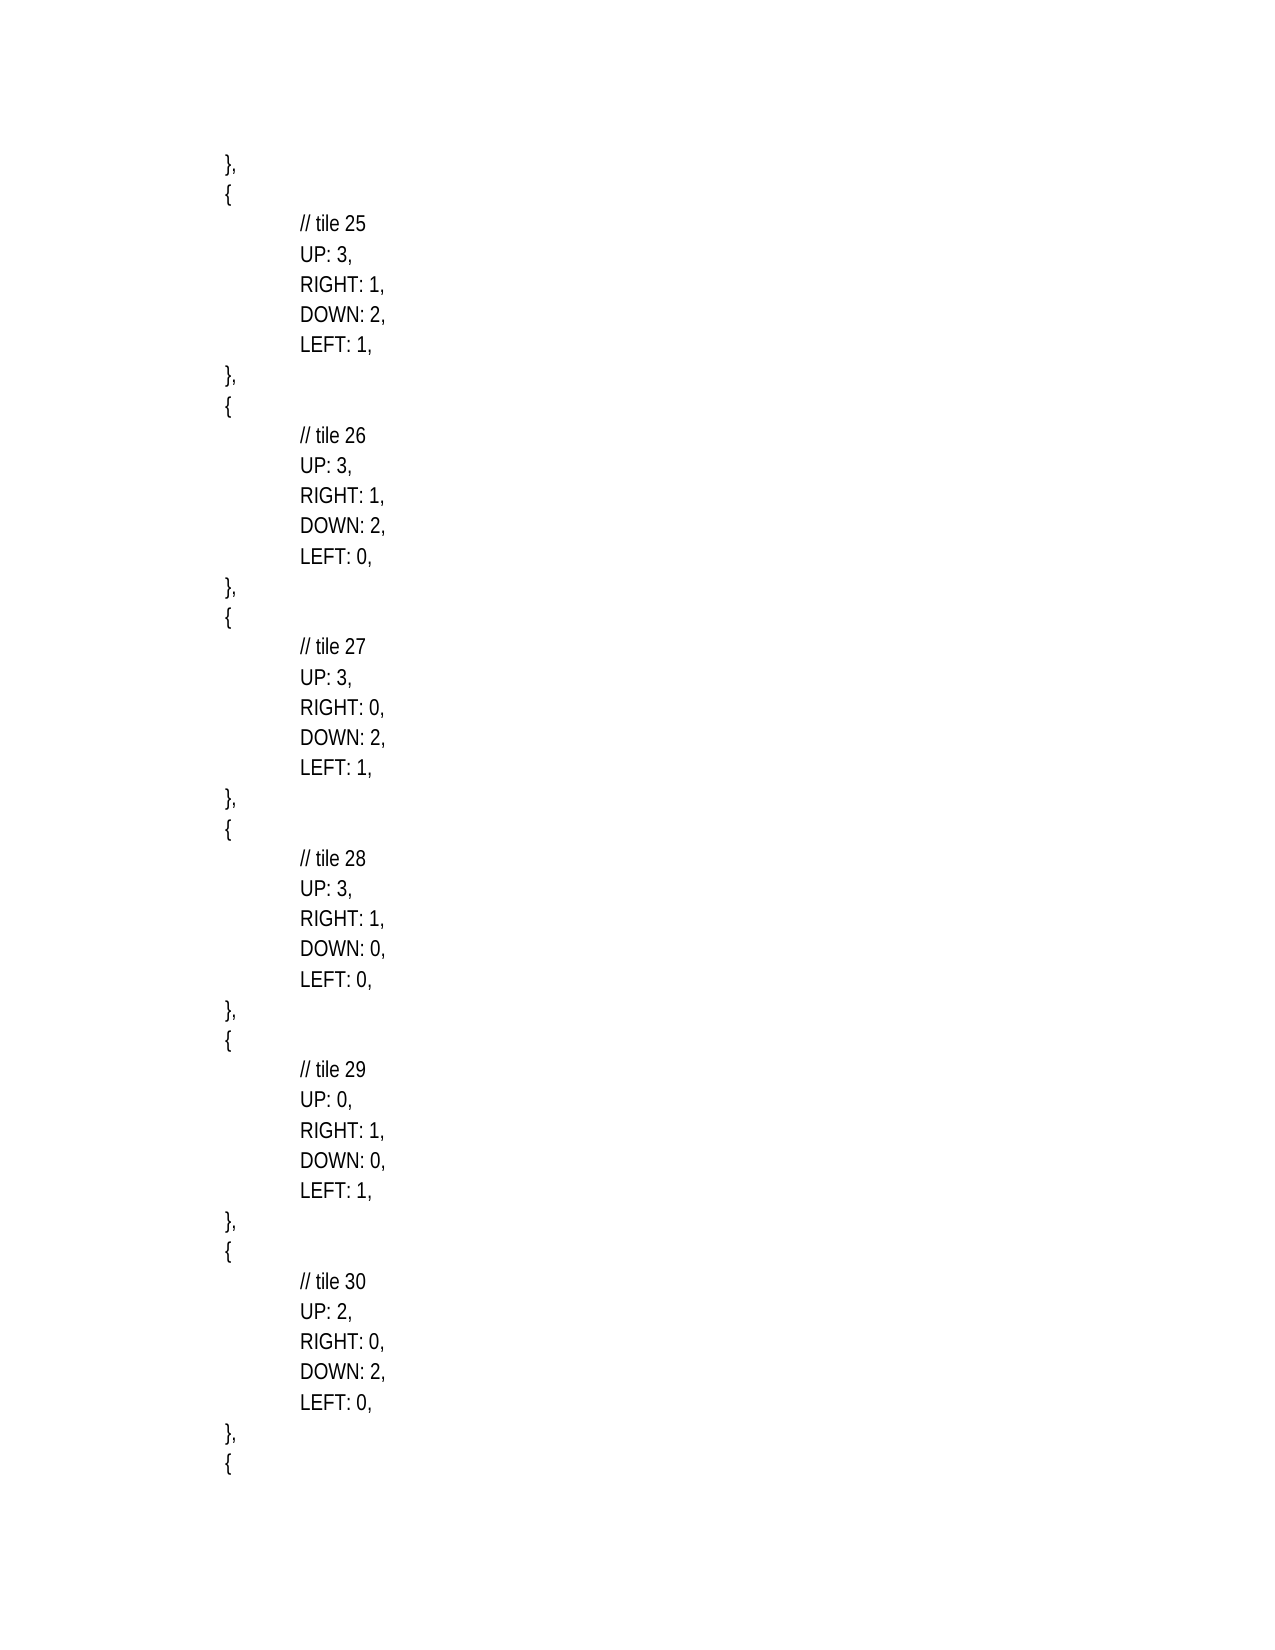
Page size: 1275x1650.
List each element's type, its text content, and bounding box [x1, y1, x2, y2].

text UP: 3, [150, 452, 1125, 478]
text LEFT: 0, [150, 1388, 1125, 1415]
text UP: 3, [150, 663, 1125, 690]
text }, [150, 1419, 1125, 1445]
text RIGHT: 1, [150, 1117, 1125, 1143]
text UP: 3, [150, 241, 1125, 267]
text UP: 0, [150, 1086, 1125, 1113]
text // tile 28 [150, 845, 1125, 871]
text LEFT: 1, [150, 1177, 1125, 1203]
text }, [150, 784, 1125, 811]
text }, [150, 1207, 1125, 1234]
text RIGHT: 1, [150, 271, 1125, 297]
text LEFT: 1, [150, 331, 1125, 358]
text { [150, 180, 1125, 207]
text // tile 29 [150, 1056, 1125, 1083]
text }, [150, 361, 1125, 388]
text // tile 30 [150, 1268, 1125, 1294]
text LEFT: 1, [150, 754, 1125, 781]
text RIGHT: 0, [150, 694, 1125, 720]
text LEFT: 0, [150, 966, 1125, 992]
text DOWN: 2, [150, 1358, 1125, 1385]
text }, [150, 573, 1125, 599]
text { [150, 1449, 1125, 1475]
text { [150, 392, 1125, 418]
text { [150, 1026, 1125, 1052]
text DOWN: 0, [150, 935, 1125, 962]
text RIGHT: 0, [150, 1328, 1125, 1354]
text DOWN: 2, [150, 724, 1125, 750]
text UP: 2, [150, 1298, 1125, 1324]
text DOWN: 2, [150, 512, 1125, 539]
text }, [150, 996, 1125, 1022]
text // tile 27 [150, 633, 1125, 660]
text { [150, 814, 1125, 841]
text }, [150, 150, 1125, 176]
text { [150, 1237, 1125, 1264]
text // tile 26 [150, 422, 1125, 448]
text DOWN: 0, [150, 1147, 1125, 1173]
text RIGHT: 1, [150, 905, 1125, 932]
text RIGHT: 1, [150, 482, 1125, 509]
text DOWN: 2, [150, 301, 1125, 327]
text // tile 25 [150, 210, 1125, 237]
text LEFT: 0, [150, 543, 1125, 569]
text { [150, 603, 1125, 629]
text UP: 3, [150, 875, 1125, 901]
